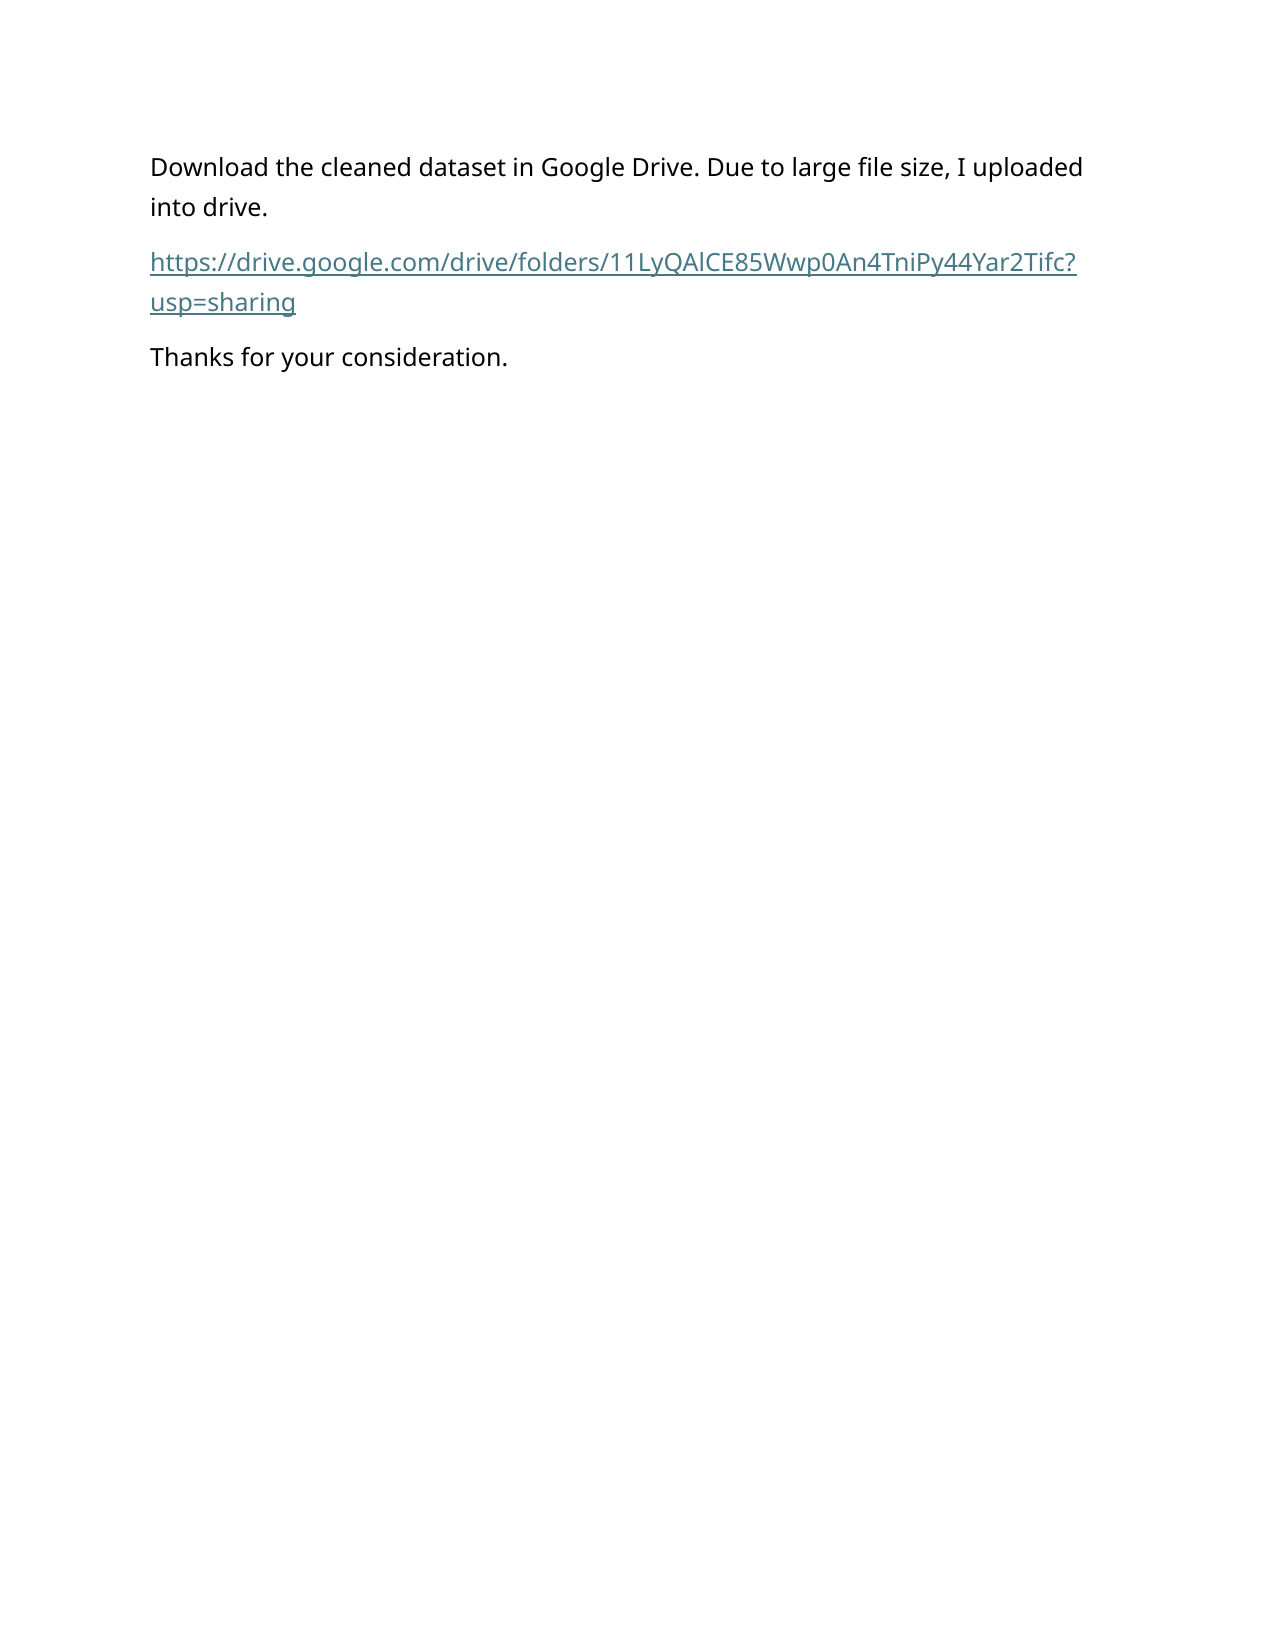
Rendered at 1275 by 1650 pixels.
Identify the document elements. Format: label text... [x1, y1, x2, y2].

text https://drive.google.com/drive/folders/11LyQAlCE85Wwp0An4TniPy44Yar2Tifc?usp=sharing [150, 245, 1125, 318]
text Thanks for your consideration. [150, 340, 1125, 374]
text Download the cleaned dataset in Google Drive. Due to large file size, I uploaded into drive. [150, 150, 1125, 223]
